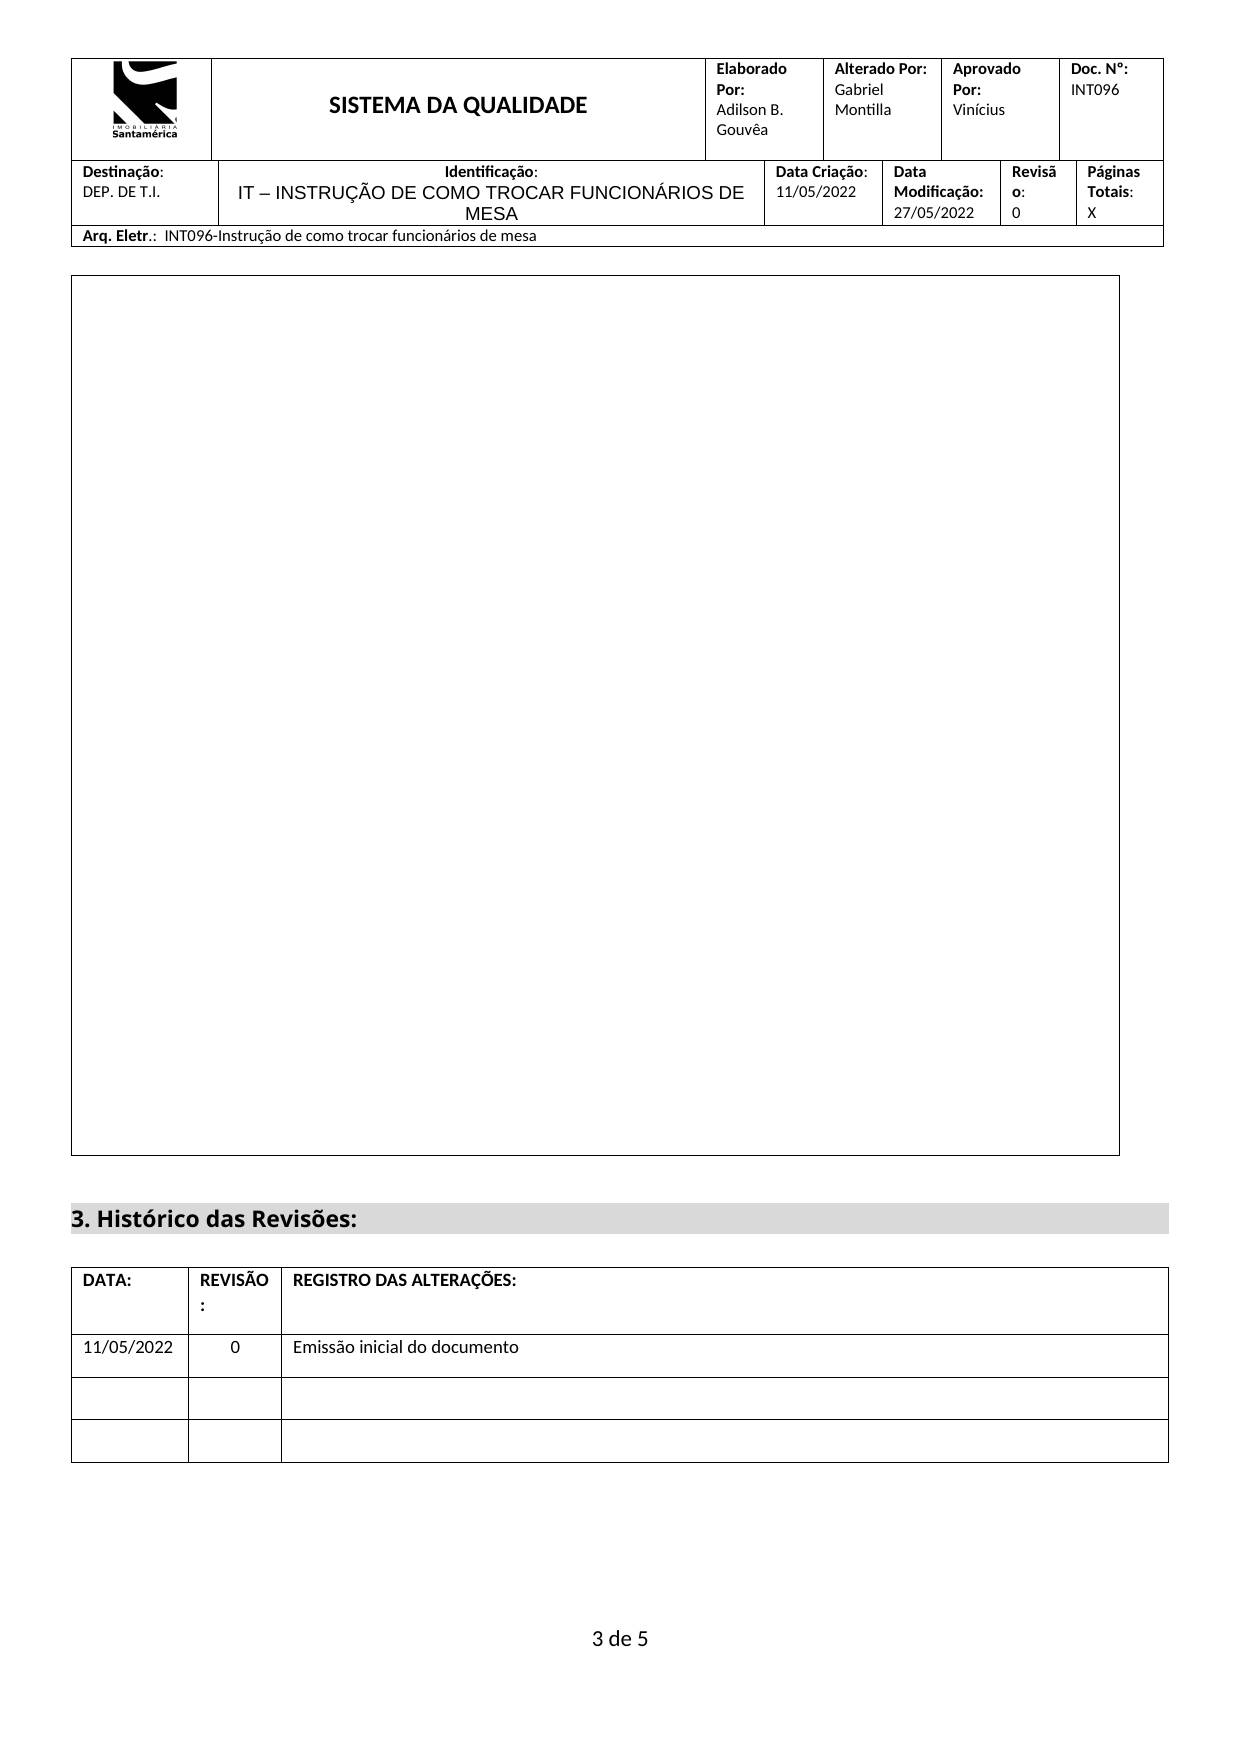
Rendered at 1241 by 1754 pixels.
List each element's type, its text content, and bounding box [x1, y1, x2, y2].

table_cell [72, 1420, 188, 1462]
table_cell Emissão inicial do documento [282, 1335, 1168, 1377]
table_header REGISTRO DAS ALTERAÇÕES: [282, 1268, 1168, 1334]
subtitle 3. Histórico das Revisões: [71, 1203, 1169, 1234]
table_cell [189, 1420, 281, 1462]
table_header REVISÃO: [189, 1268, 281, 1334]
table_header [72, 276, 1119, 1155]
table_cell 0 [189, 1335, 281, 1377]
table_header DATA: [72, 1268, 188, 1334]
table_cell [282, 1420, 1168, 1462]
picture [112, 60, 178, 138]
table_cell [189, 1378, 281, 1419]
table_cell 11/05/2022 [72, 1335, 188, 1377]
table_cell [282, 1378, 1168, 1419]
table_cell [72, 1378, 188, 1419]
